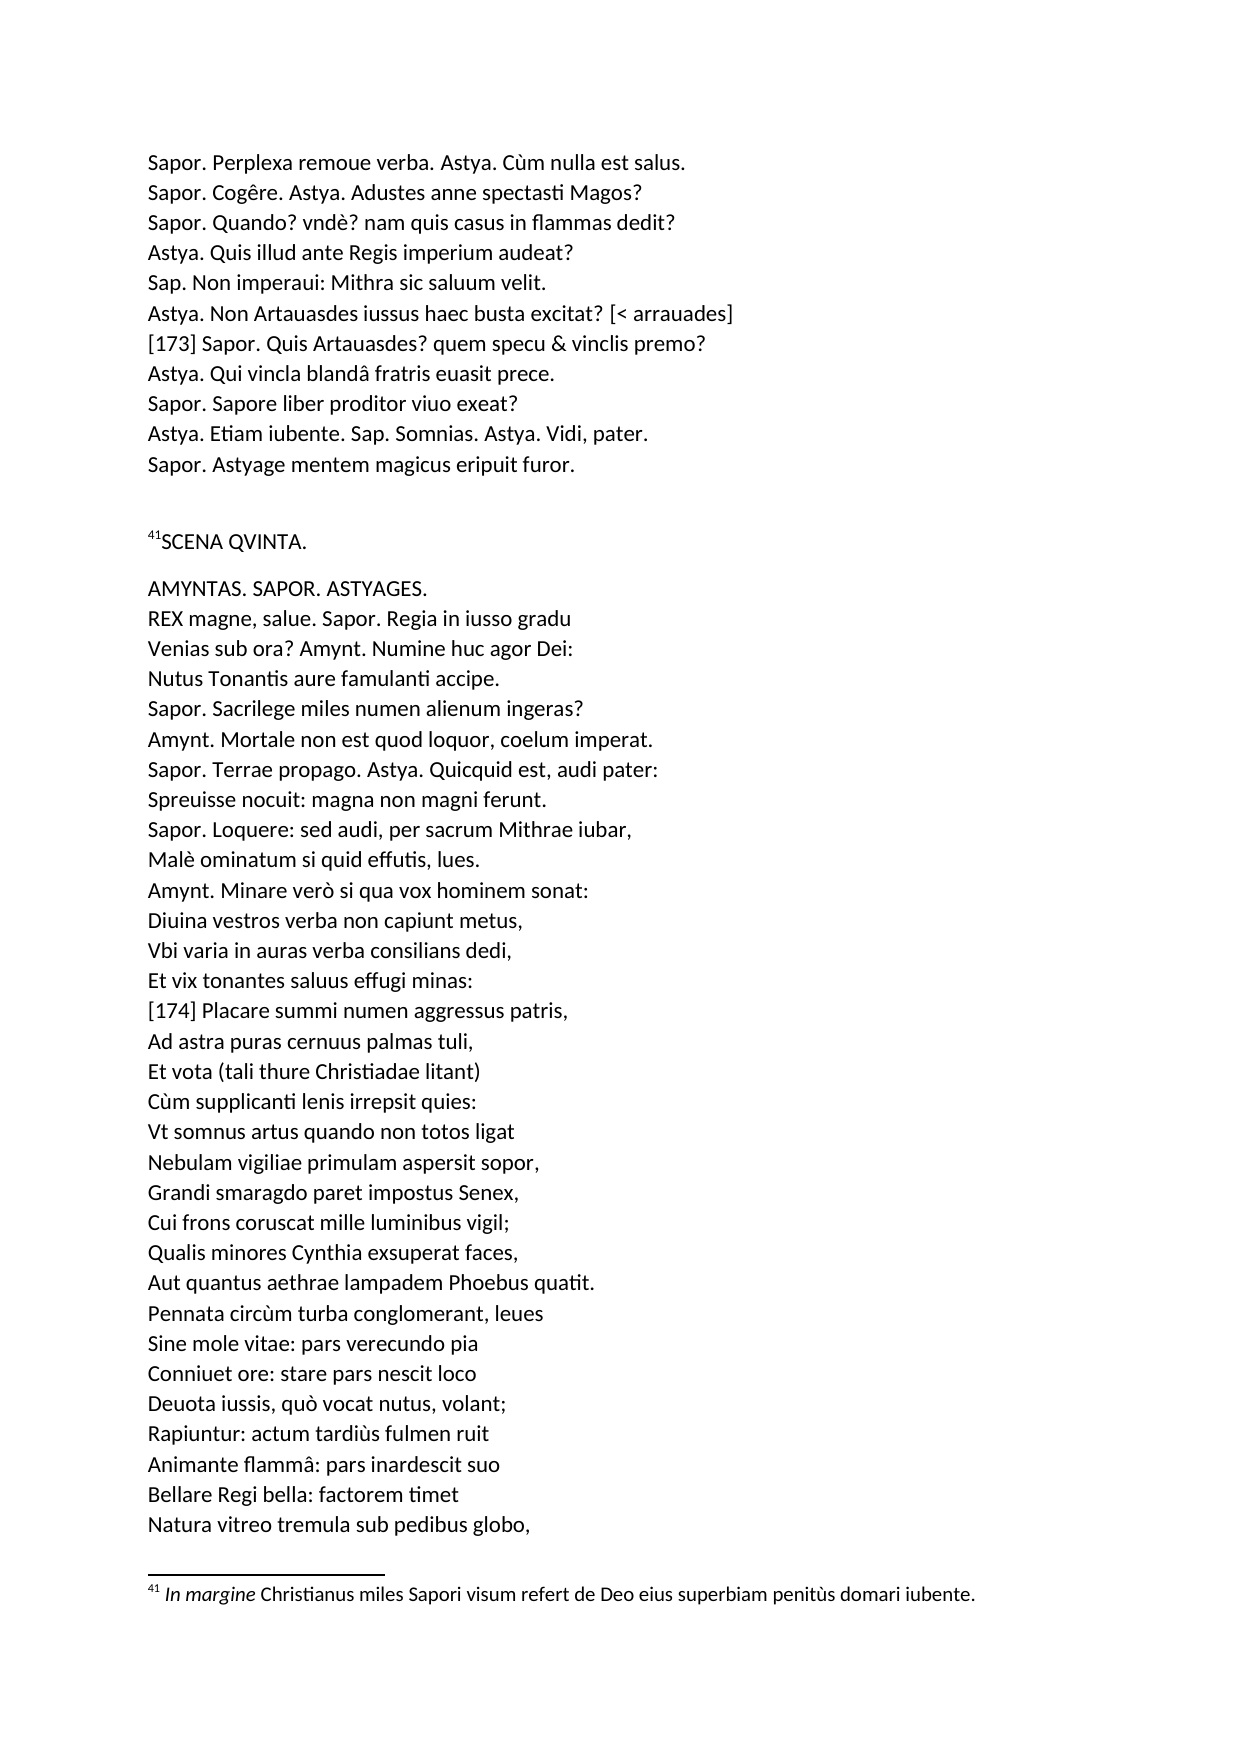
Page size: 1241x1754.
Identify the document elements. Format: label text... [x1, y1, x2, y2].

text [148, 997, 1093, 1538]
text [148, 148, 1093, 478]
text SCENA QVINTA. [148, 497, 1093, 555]
text AMYNTAS. SAPOR. ASTYAGES. REX magne, salue. Sapor. Regia in iusso gradu Venias sub ora? Amynt. Numine huc agor Dei: Nutus Tonantis aure famulanti accipe. Sapor. Sacrilege miles numen alienum ingeras? Amynt. Mortale non est quod loquor, coelum imperat. Sapor. Terrae propago. Astya. Quicquid est, audi pater: Spreuisse nocuit: magna non magni ferunt. Sapor. Loquere: sed audi, per sacrum Mithrae iubar, Malè ominatum si quid effutis, lues. Amynt. Minare verò si qua vox hominem sonat: Diuina vestros verba non capiunt metus, Vbi varia in auras verba consilians dedi, Et vix tonantes saluus effugi minas: [148, 574, 1093, 994]
